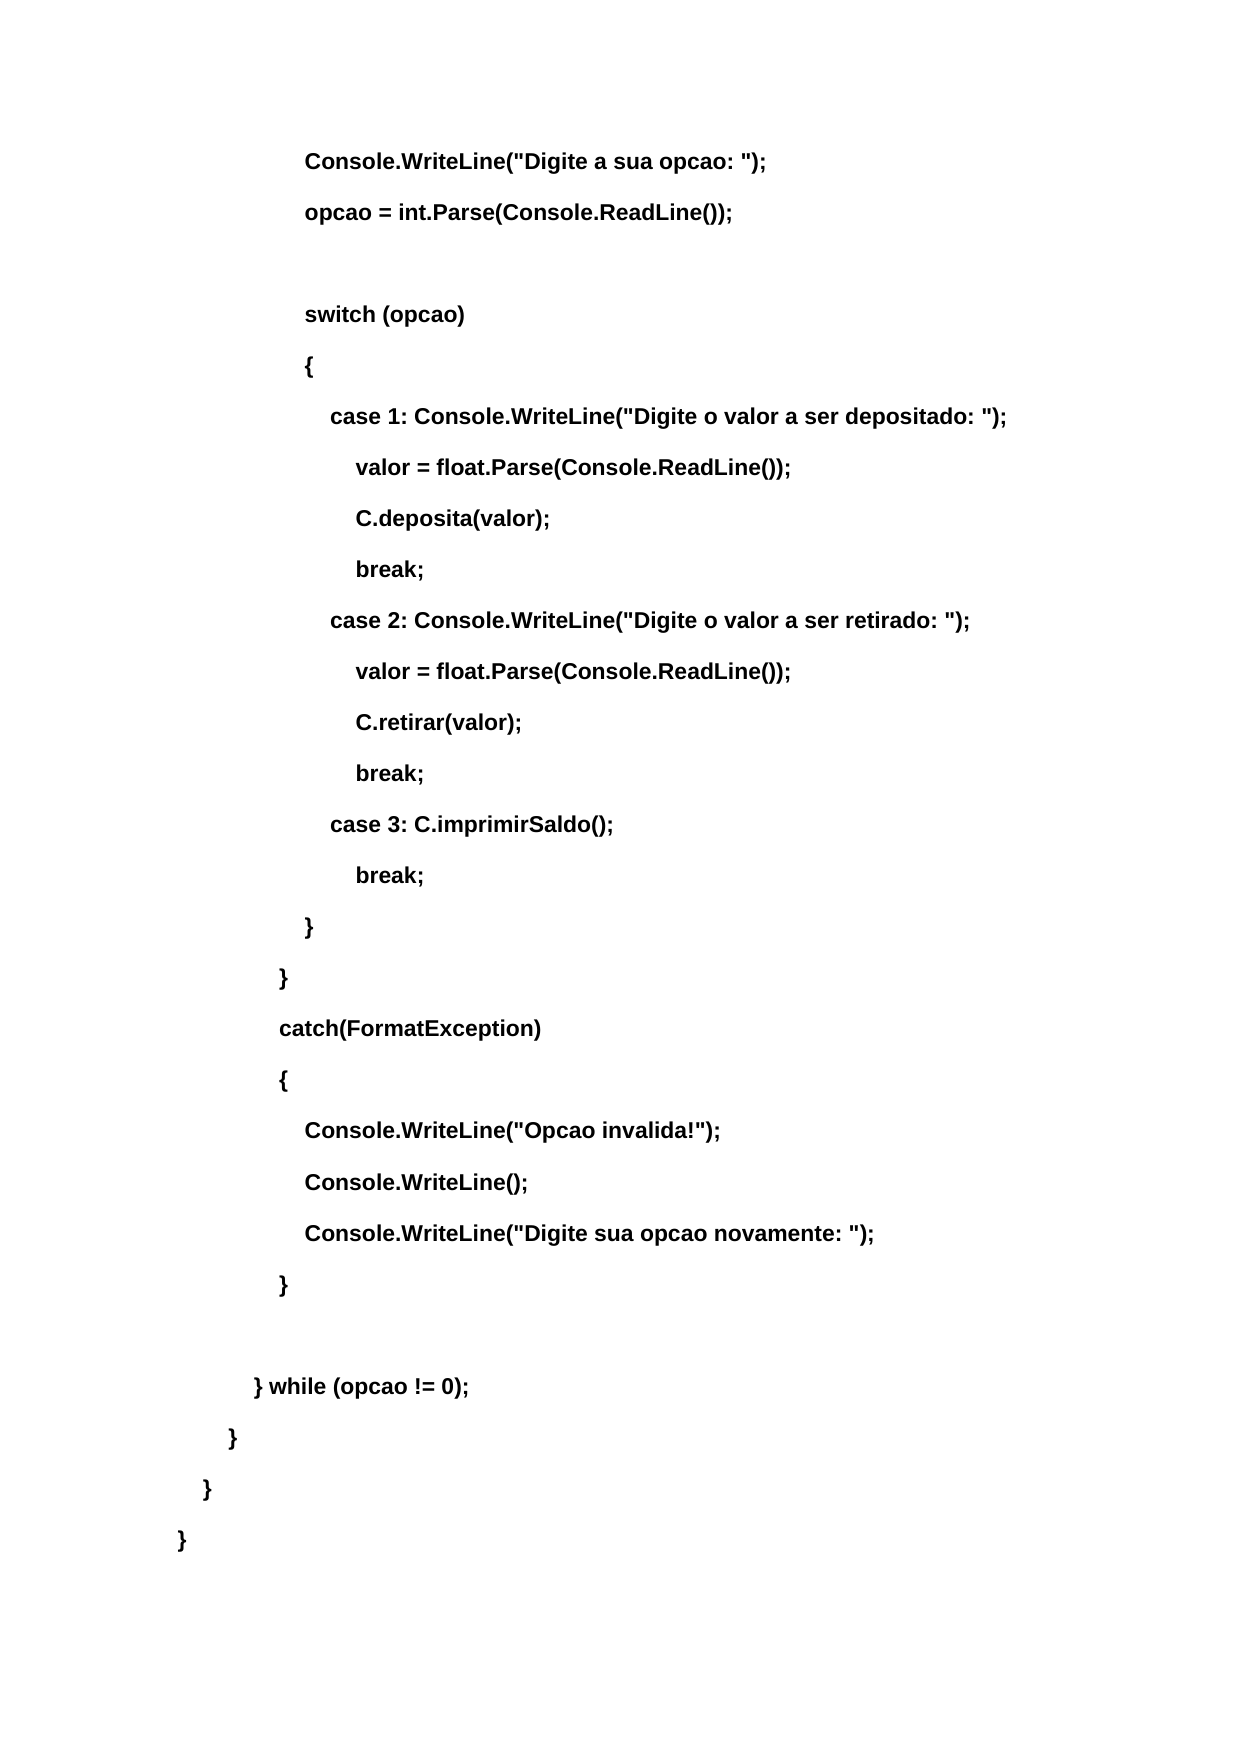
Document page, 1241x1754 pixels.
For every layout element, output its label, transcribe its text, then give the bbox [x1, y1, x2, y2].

text Console.WriteLine("Digite a sua opcao: "); [177, 148, 1063, 174]
text break; [177, 556, 1063, 582]
text } while (opcao != 0); [177, 1373, 1063, 1399]
text } [177, 1475, 1063, 1501]
text switch (opcao) [177, 301, 1063, 327]
text Console.WriteLine("Opcao invalida!"); [177, 1117, 1063, 1144]
text break; [177, 862, 1063, 888]
text } [177, 913, 1063, 939]
text case 1: Console.WriteLine("Digite o valor a ser depositado: "); [177, 403, 1063, 429]
text } [177, 1271, 1063, 1297]
text C.retirar(valor); [177, 709, 1063, 735]
text { [177, 1066, 1063, 1093]
text Console.WriteLine("Digite sua opcao novamente: "); [177, 1219, 1063, 1246]
text case 2: Console.WriteLine("Digite o valor a ser retirado: "); [177, 607, 1063, 633]
text valor = float.Parse(Console.ReadLine()); [177, 658, 1063, 684]
text opcao = int.Parse(Console.ReadLine()); [177, 199, 1063, 225]
text } [177, 1526, 1063, 1552]
text } [177, 964, 1063, 991]
text C.deposita(valor); [177, 505, 1063, 531]
text catch(FormatException) [177, 1015, 1063, 1042]
text } [177, 1424, 1063, 1450]
text { [177, 352, 1063, 378]
text case 3: C.imprimirSaldo(); [177, 811, 1063, 837]
text Console.WriteLine(); [177, 1168, 1063, 1195]
text break; [177, 760, 1063, 786]
text valor = float.Parse(Console.ReadLine()); [177, 454, 1063, 480]
